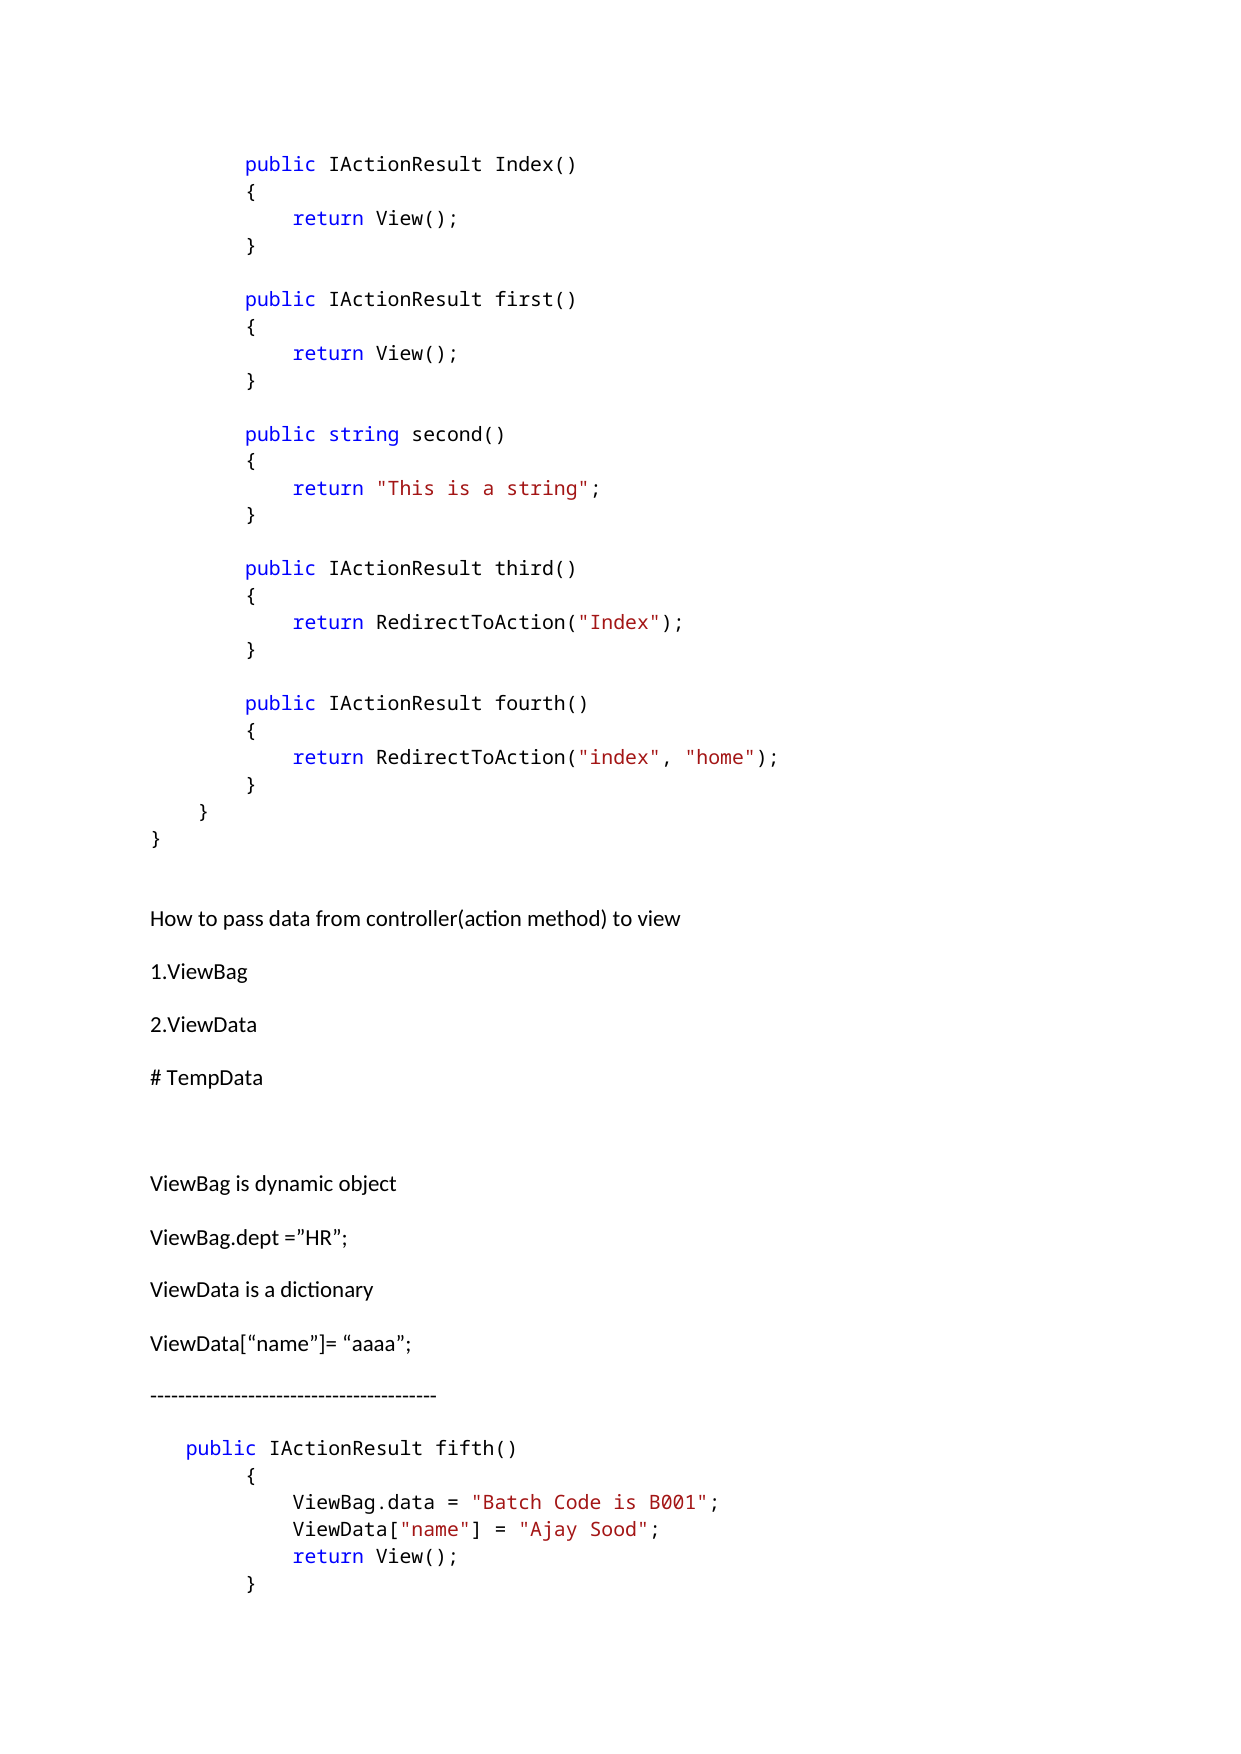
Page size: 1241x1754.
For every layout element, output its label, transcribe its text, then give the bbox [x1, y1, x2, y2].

text public IActionResult fourth() [150, 689, 1090, 717]
text ViewBag is dynamic object [150, 1169, 1090, 1198]
text } [150, 501, 1090, 528]
text { [150, 717, 1090, 743]
text return View(); [150, 1543, 1090, 1569]
text } [150, 1569, 1090, 1597]
text return RedirectToAction("Index"); [150, 609, 1090, 636]
text } [150, 636, 1090, 663]
text public string second() [150, 420, 1090, 447]
text public IActionResult Index() [150, 150, 1090, 177]
text } [150, 797, 1090, 824]
text { [150, 1462, 1090, 1489]
text 2.ViewData [150, 1011, 1090, 1038]
text { [150, 582, 1090, 609]
text public IActionResult fifth() [150, 1435, 1090, 1462]
text ViewData is a dictionary [150, 1276, 1090, 1304]
text return RedirectToAction("index", "home"); [150, 743, 1090, 771]
text } [150, 231, 1090, 258]
text { [150, 447, 1090, 474]
text ViewBag.dept =”HR”; [150, 1223, 1090, 1251]
text return "This is a string"; [150, 474, 1090, 501]
text 1.ViewBag [150, 957, 1090, 986]
text } [150, 366, 1090, 393]
text ViewData["name"] = "Ajay Sood"; [150, 1516, 1090, 1543]
text { [150, 312, 1090, 339]
text return View(); [150, 204, 1090, 231]
text ViewData[“name”]= “aaaa”; [150, 1329, 1090, 1357]
text return View(); [150, 339, 1090, 366]
text public IActionResult third() [150, 555, 1090, 582]
text } [150, 771, 1090, 797]
text public IActionResult first() [150, 285, 1090, 312]
text { [150, 177, 1090, 204]
text ----------------------------------------- [150, 1382, 1090, 1410]
text ViewBag.data = "Batch Code is B001"; [150, 1489, 1090, 1516]
text } [150, 824, 1090, 851]
text # TempData [150, 1063, 1090, 1092]
text How to pass data from controller(action method) to view [150, 904, 1090, 932]
